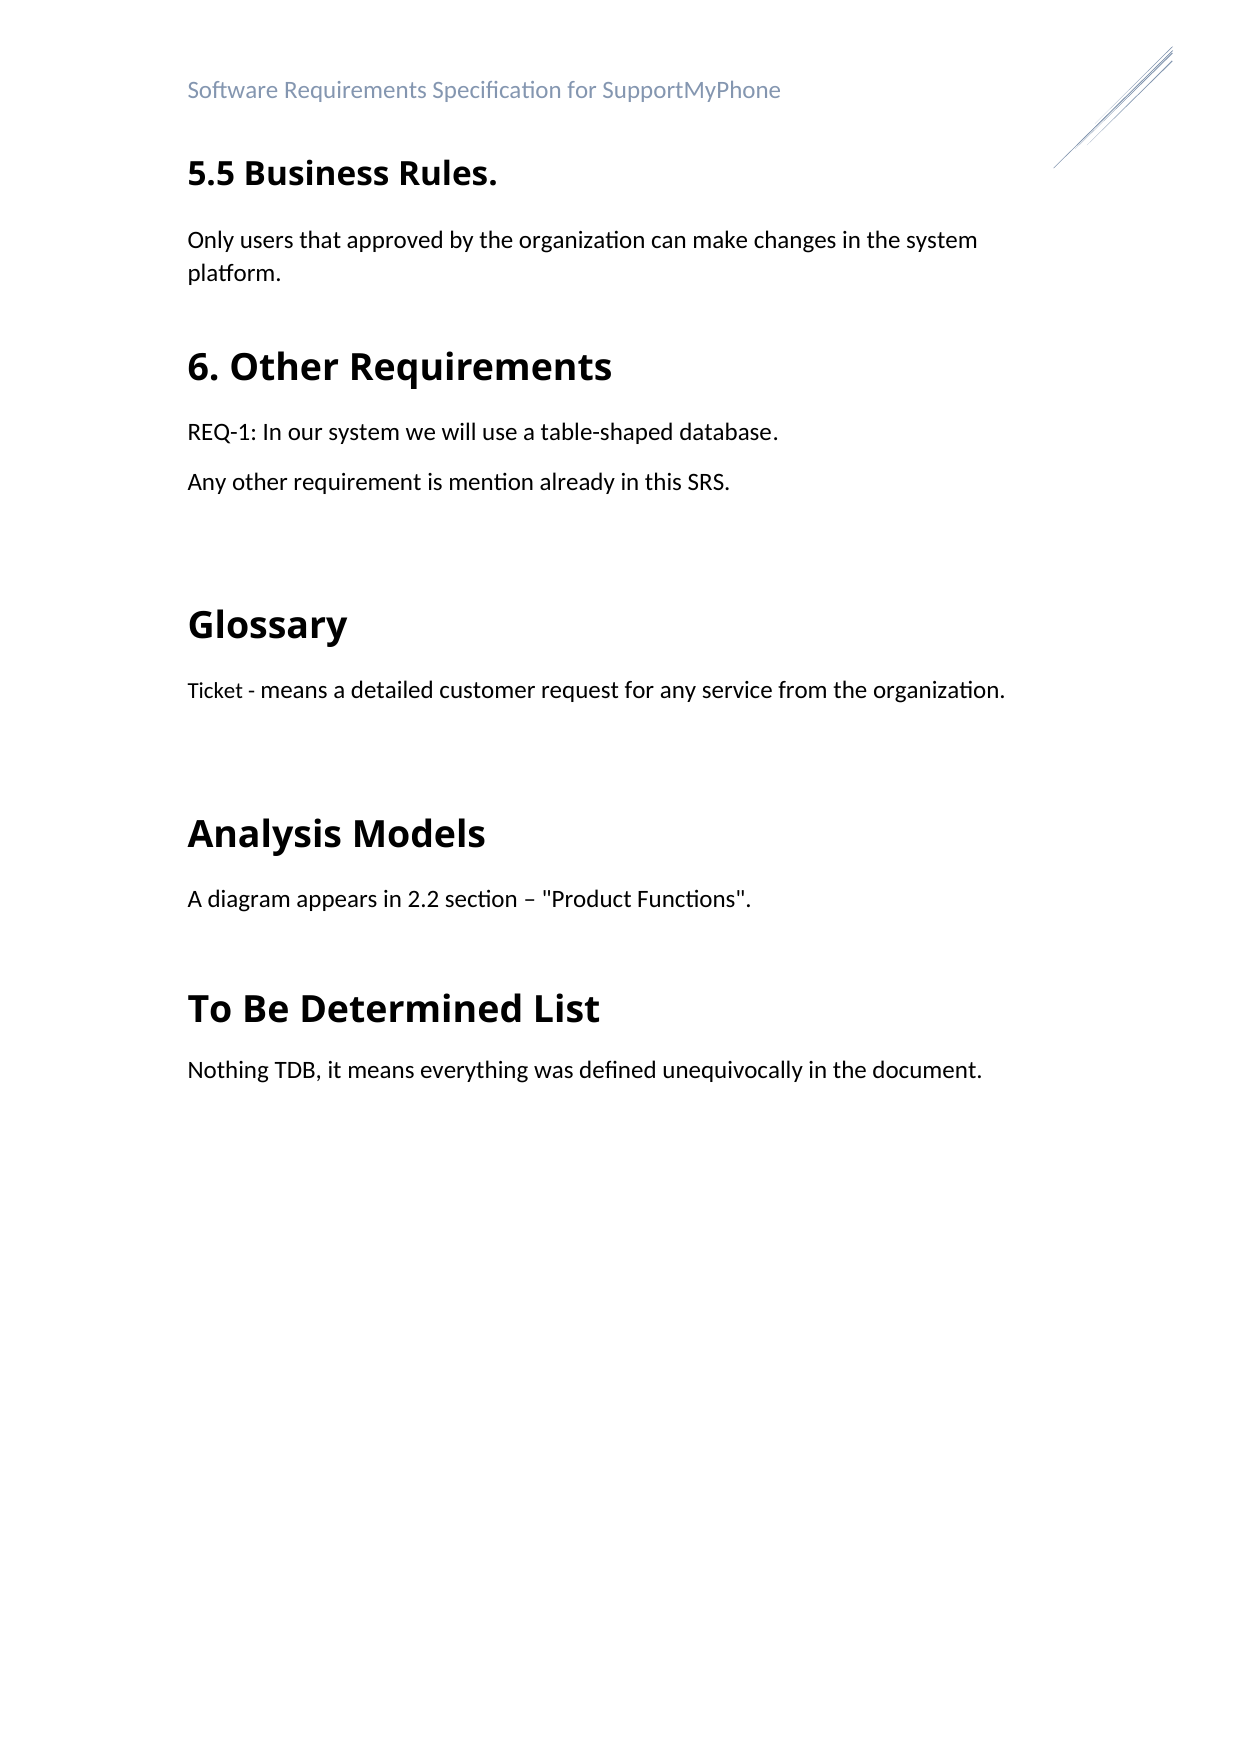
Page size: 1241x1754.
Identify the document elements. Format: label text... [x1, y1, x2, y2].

text Nothing TDB, it means everything was defined unequivocally in the document. [187, 1054, 1053, 1084]
subtitle 5.5 Business Rules. [187, 150, 1053, 195]
subtitle 6. Other Requirements [187, 340, 1053, 391]
text To Be Determined List [187, 982, 1053, 1033]
text REQ-1: In our system we will use a table-shaped database. [187, 416, 1053, 447]
text Only users that approved by the organization can make changes in the system platform. [187, 224, 1053, 288]
subtitle Analysis Models [187, 807, 1053, 858]
subtitle Glossary [187, 598, 1053, 649]
text A diagram appears in 2.2 section – "Product Functions". [187, 883, 1053, 914]
text Ticket - means a detailed customer request for any service from the organization. [187, 674, 1053, 705]
text Any other requirement is mention already in this SRS. [187, 466, 1053, 497]
